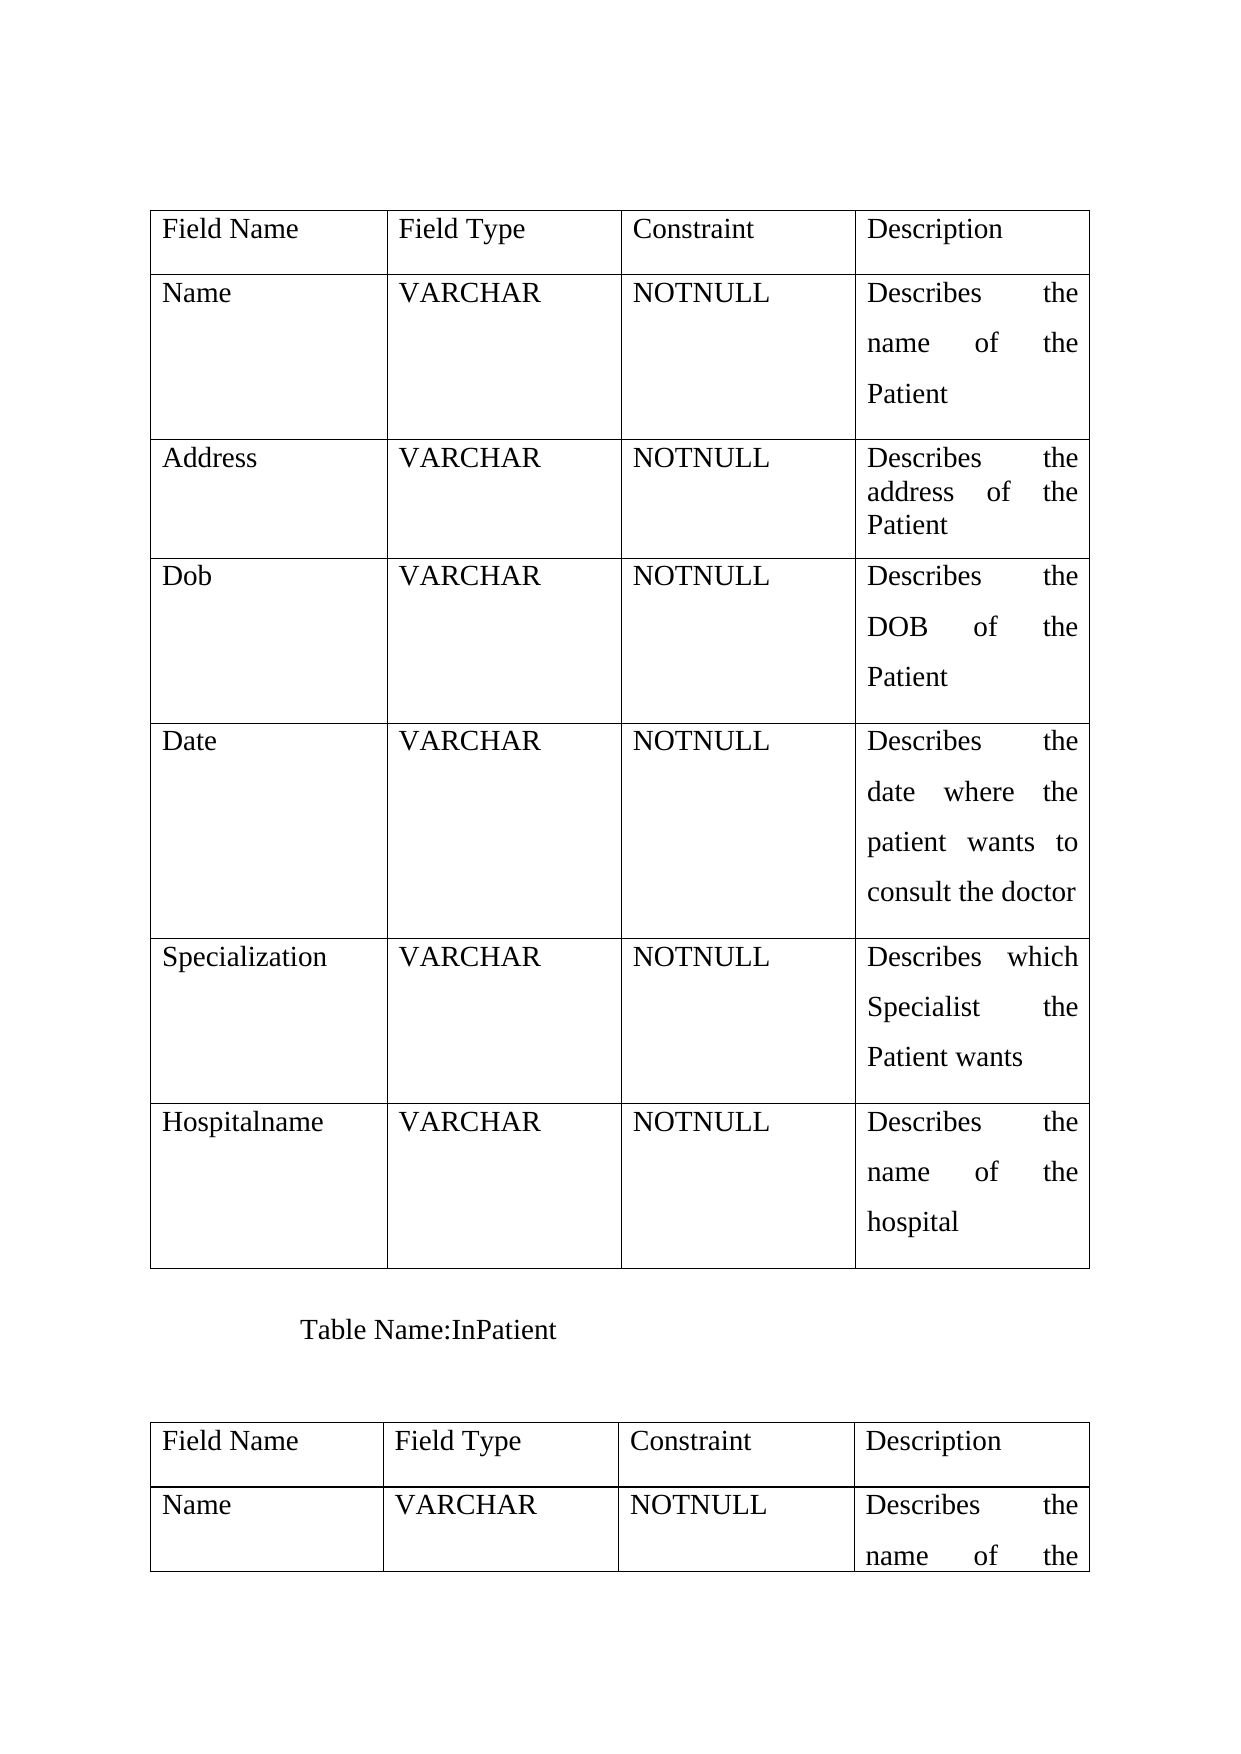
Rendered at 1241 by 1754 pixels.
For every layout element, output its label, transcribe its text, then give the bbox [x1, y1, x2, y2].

table_cell NOTNULL [622, 275, 855, 439]
table_cell NOTNULL [622, 440, 855, 557]
table_header Description [856, 211, 1089, 274]
table_cell NOTNULL [622, 939, 855, 1103]
table_cell VARCHAR [388, 559, 621, 722]
table_cell Date [151, 724, 387, 938]
table_cell Name [151, 1488, 383, 1571]
table_header Constraint [619, 1423, 854, 1486]
table_header Description [855, 1423, 1089, 1486]
list Table Name:InPatient [300, 1312, 1090, 1345]
table_header Field Name [151, 1423, 383, 1486]
table_cell Name [151, 275, 387, 439]
table_cell VARCHAR [388, 275, 621, 439]
table_cell NOTNULL [622, 1104, 855, 1268]
table_cell Dob [151, 559, 387, 722]
table_cell Describes the DOB of the Patient [856, 559, 1089, 722]
table_header Field Name [151, 211, 387, 274]
table_cell VARCHAR [388, 440, 621, 557]
table_cell NOTNULL [619, 1488, 854, 1571]
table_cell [855, 1488, 1089, 1571]
table_cell Describes the name of the hospital [856, 1104, 1089, 1268]
table_cell Specialization [151, 939, 387, 1103]
table_cell VARCHAR [388, 939, 621, 1103]
table_cell VARCHAR [388, 724, 621, 938]
table_header Field Type [384, 1423, 618, 1486]
table_cell Hospitalname [151, 1104, 387, 1268]
table_cell Address [151, 440, 387, 557]
table_cell Describes which Specialist the Patient wants [856, 939, 1089, 1103]
table_cell Describes the date where the patient wants to consult the doctor [856, 724, 1089, 938]
table_cell Describes the address of the Patient [856, 440, 1089, 557]
table_cell VARCHAR [384, 1488, 618, 1571]
table_header Field Type [388, 211, 621, 274]
table_cell VARCHAR [388, 1104, 621, 1268]
table_header Constraint [622, 211, 855, 274]
table_cell NOTNULL [622, 724, 855, 938]
table_cell Describes the name of the Patient [856, 275, 1089, 439]
table_cell NOTNULL [622, 559, 855, 722]
